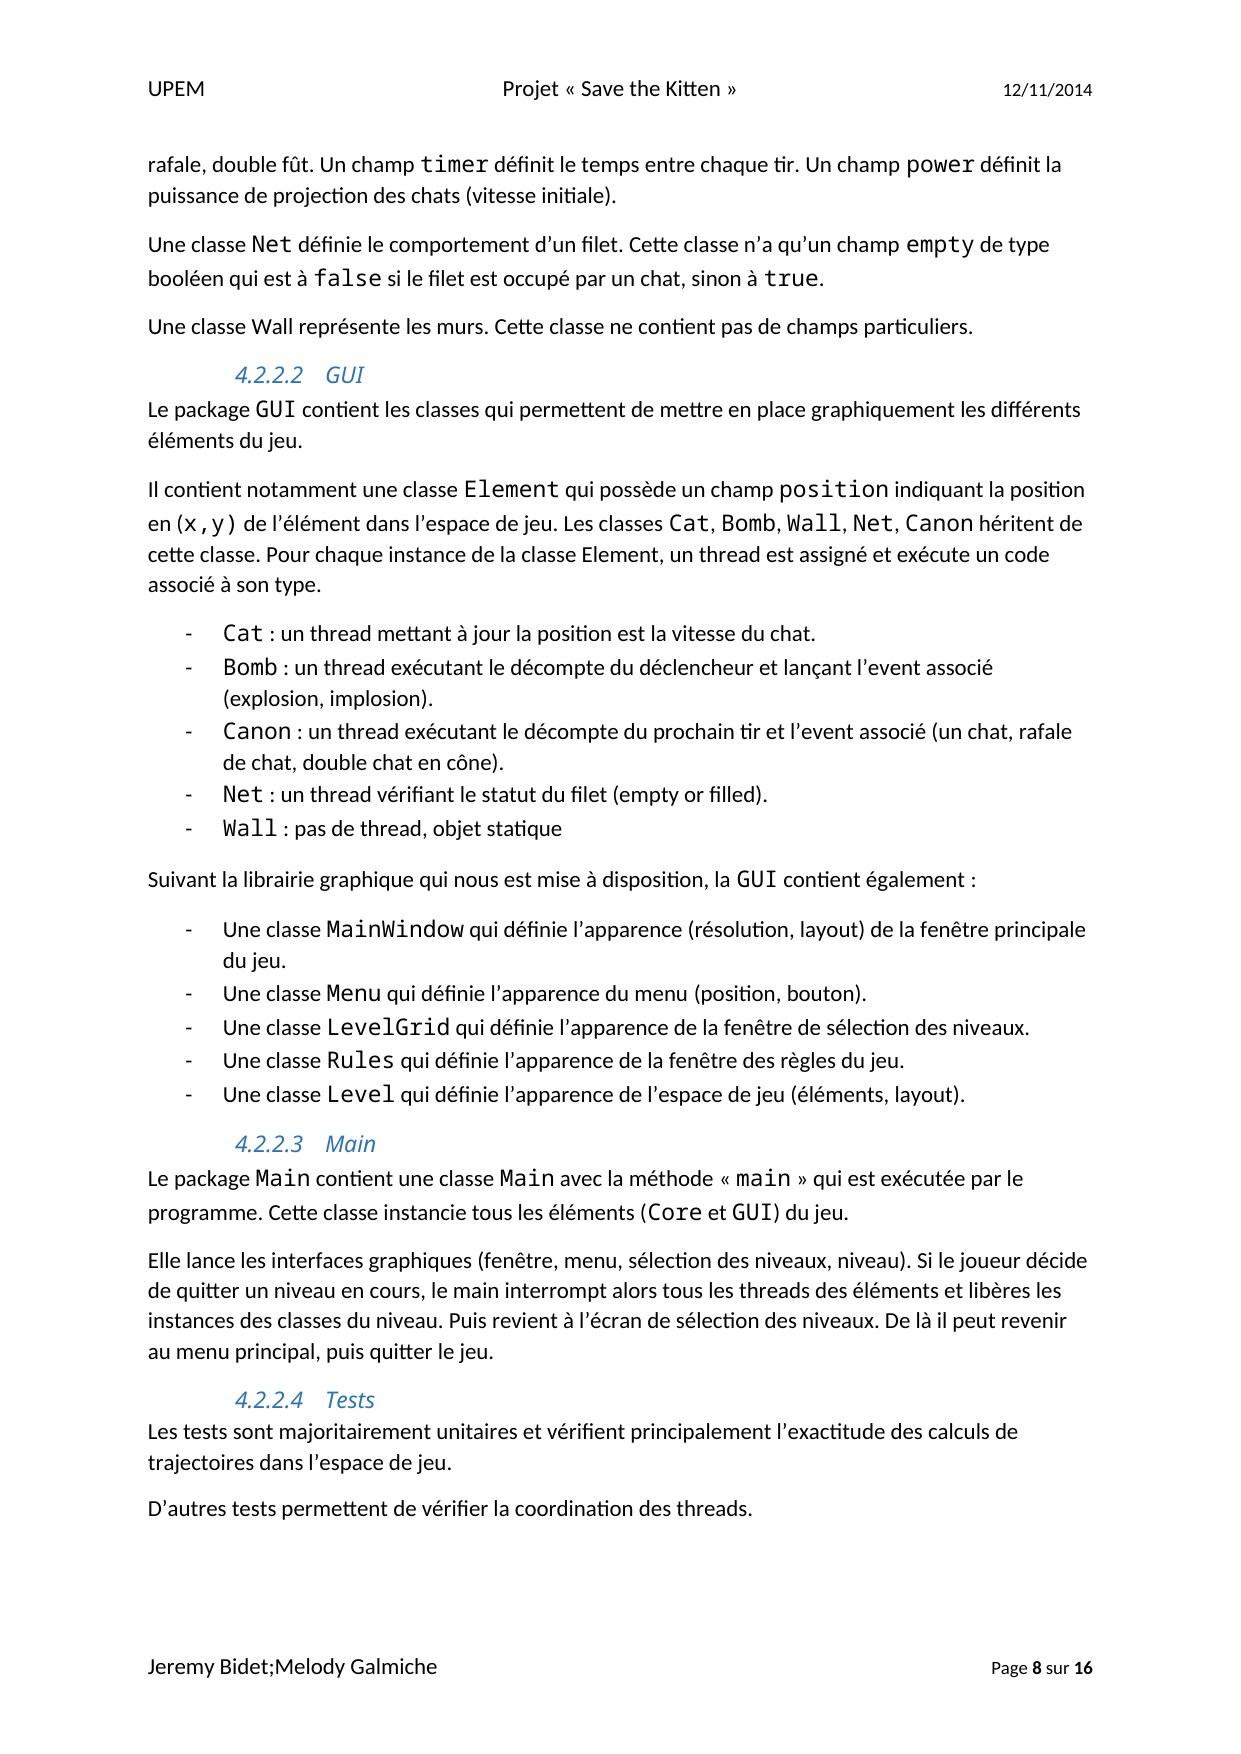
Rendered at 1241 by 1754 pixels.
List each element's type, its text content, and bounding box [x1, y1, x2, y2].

subtitle GUI [235, 359, 1093, 390]
list Une classe Menu qui définie l’apparence du menu (position, bouton). [185, 977, 1093, 1008]
text D’autres tests permettent de vérifier la coordination des threads. [148, 1494, 1093, 1523]
list Bomb : un thread exécutant le décompte du déclencheur et lançant l’event associé (explosion, implosion). [185, 651, 1093, 713]
text Il contient notamment une classe Element qui possède un champ position indiquant la position en (x,y) de l’élément dans l’espace de jeu. Les classes Cat, Bomb, Wall, Net, Canon héritent de cette classe. Pour chaque instance de la classe Element, un thread est assigné et exécute un code associé à son type. [148, 473, 1093, 598]
text Les tests sont majoritairement unitaires et vérifient principalement l’exactitude des calculs de trajectoires dans l’espace de jeu. [148, 1417, 1093, 1476]
text Une classe Net définie le comportement d’un filet. Cette classe n’a qu’un champ empty de type booléen qui est à false si le filet est occupé par un chat, sinon à true. [148, 228, 1093, 293]
list Une classe LevelGrid qui définie l’apparence de la fenêtre de sélection des niveaux. [185, 1010, 1093, 1042]
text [148, 148, 1093, 209]
list Wall : pas de thread, objet statique [185, 812, 1093, 843]
list Une classe Level qui définie l’apparence de l’espace de jeu (éléments, layout). [185, 1078, 1093, 1109]
text Suivant la librairie graphique qui nous est mise à disposition, la GUI contient également : [148, 863, 1093, 894]
list Cat : un thread mettant à jour la position est la vitesse du chat. [185, 617, 1093, 649]
list Une classe MainWindow qui définie l’apparence (résolution, layout) de la fenêtre principale du jeu. [185, 913, 1093, 974]
text Le package GUI contient les classes qui permettent de mettre en place graphiquement les différents éléments du jeu. [148, 393, 1093, 454]
text Une classe Wall représente les murs. Cette classe ne contient pas de champs particuliers. [148, 312, 1093, 340]
text Le package Main contient une classe Main avec la méthode « main » qui est exécutée par le programme. Cette classe instancie tous les éléments (Core et GUI) du jeu. [148, 1162, 1093, 1227]
subtitle Main [235, 1128, 1093, 1159]
list Une classe Rules qui définie l’apparence de la fenêtre des règles du jeu. [185, 1044, 1093, 1075]
list Net : un thread vérifiant le statut du filet (empty or filled). [185, 778, 1093, 810]
text Elle lance les interfaces graphiques (fenêtre, menu, sélection des niveaux, niveau). Si le joueur décide de quitter un niveau en cours, le main interrompt alors tous les threads des éléments et libères les instances des classes du niveau. Puis revient à l’écran de sélection des niveaux. De là il peut revenir au menu principal, puis quitter le jeu. [148, 1246, 1093, 1365]
list Canon : un thread exécutant le décompte du prochain tir et l’event associé (un chat, rafale de chat, double chat en cône). [185, 715, 1093, 776]
subtitle Tests [235, 1384, 1093, 1415]
